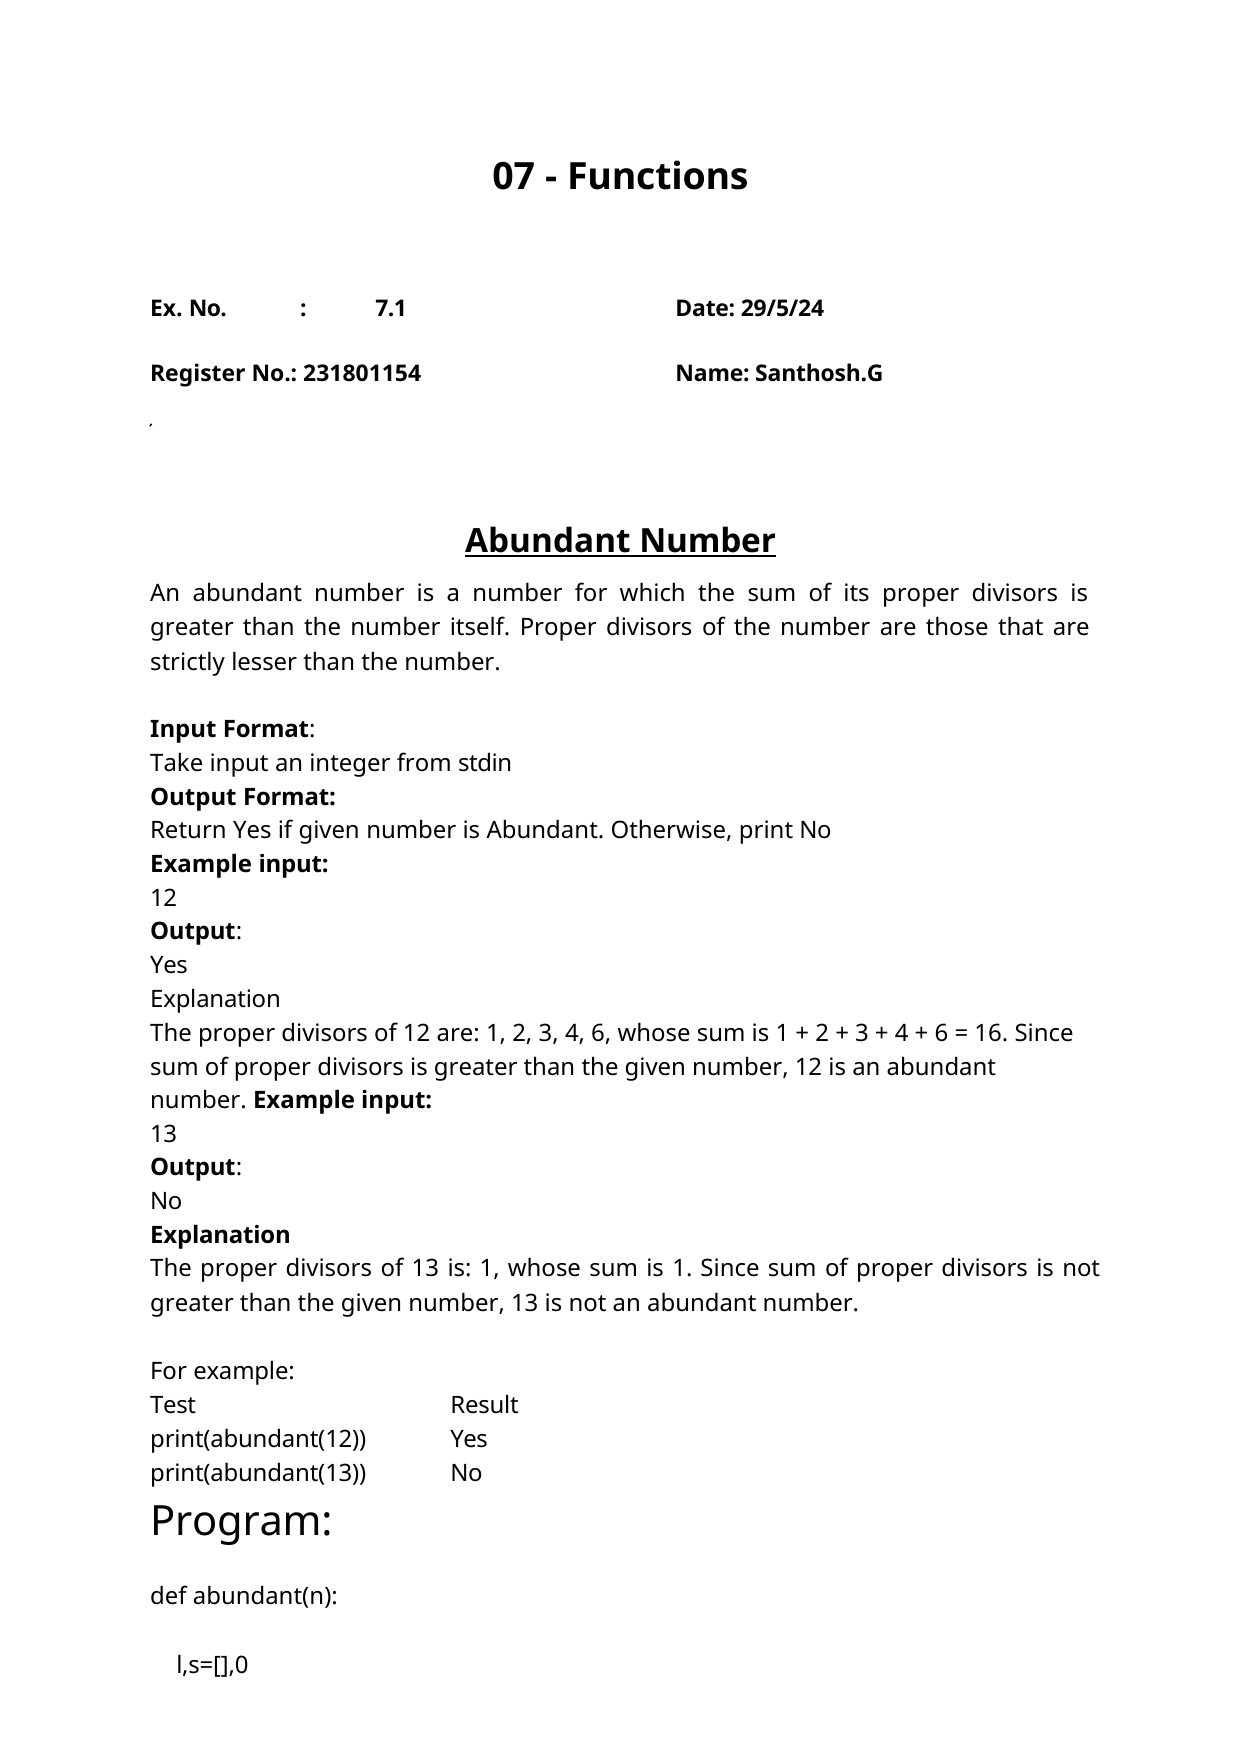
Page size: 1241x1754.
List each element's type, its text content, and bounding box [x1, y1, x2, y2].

text For example: [150, 1353, 1138, 1386]
text 13 [150, 1117, 1138, 1149]
text print(abundant(13)) No [150, 1456, 1138, 1488]
subtitle Abundant Number [129, 517, 1111, 562]
text No [150, 1184, 1138, 1217]
text def abundant(n): l,s=[],0 [150, 1579, 368, 1681]
text The proper divisors of 13 is: 1, whose sum is 1. Since sum of proper divisors is not greater than the given number, 13 is not an abundant number. [150, 1251, 1138, 1318]
text An abundant number is a number for which the sum of its proper divisors is greater than the number itself. Proper divisors of the number are those that are strictly lesser than the number. [150, 576, 1091, 677]
text Output Format: [150, 779, 1138, 812]
text Output: [150, 1150, 1138, 1182]
text Yes Explanation [150, 948, 290, 1014]
text print(abundant(12)) Yes [150, 1422, 1138, 1454]
subtitle Program: [150, 1491, 1138, 1548]
text Input Format: [150, 712, 1138, 744]
text Ex. No. : 7.1 Date: 29/5/24 [150, 292, 1138, 323]
text Test Result [150, 1388, 1138, 1420]
text 07 - Functions [129, 149, 1111, 200]
text Register No.: 231801154 Name: Santhosh.G [150, 357, 1138, 388]
text Example input: [150, 847, 1138, 879]
text Return Yes if given number is Abundant. Otherwise, print No [150, 813, 1138, 846]
text Explanation [150, 1217, 1138, 1250]
text Take input an integer from stdin [150, 746, 1138, 779]
text Output: [150, 914, 1138, 946]
text The proper divisors of 12 are: 1, 2, 3, 4, 6, whose sum is 1 + 2 + 3 + 4 + 6 = 16. Since sum of proper divisors is greater than the given number, 12 is an abundant number. Example input: [150, 1016, 1087, 1116]
text 12 [150, 880, 1138, 913]
